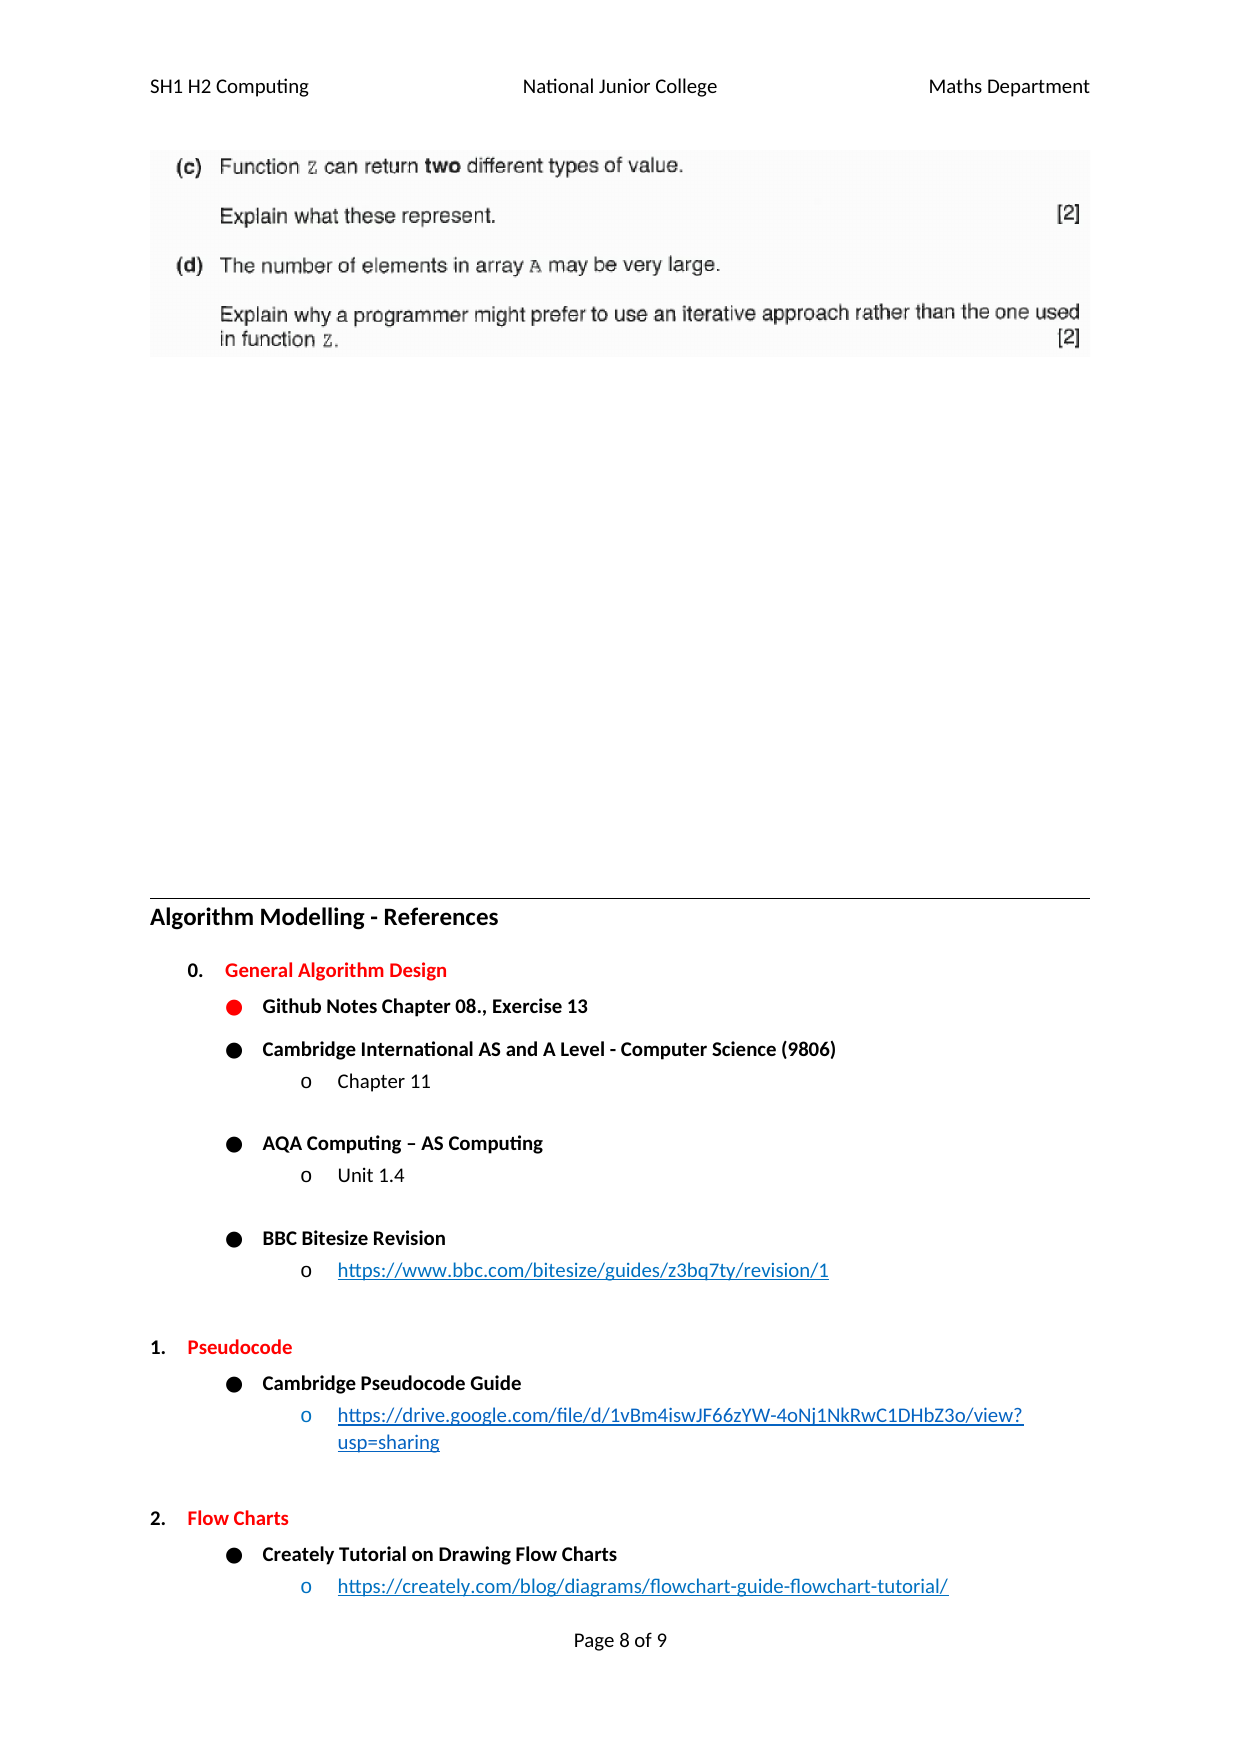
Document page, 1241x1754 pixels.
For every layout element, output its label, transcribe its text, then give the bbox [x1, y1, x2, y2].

list https://drive.google.com/file/d/1vBm4iswJF66zYW-4oNj1NkRwC1DHbZ3o/view?usp=sharing [300, 1403, 1090, 1454]
list General Algorithm Design [187, 957, 1090, 983]
text 1. Pseudocode [150, 1334, 1090, 1360]
list Github Notes Chapter 08., Exercise 13 [225, 983, 1090, 1025]
list Unit 1.4 [300, 1163, 1090, 1189]
list Cambridge International AS and A Level - Computer Science (9806) [225, 1025, 1090, 1068]
list https://www.bbc.com/bitesize/guides/z3bq7ty/revision/1 [300, 1257, 1090, 1284]
list Creately Tutorial on Drawing Flow Charts [225, 1531, 1090, 1573]
text 2. Flow Charts [150, 1505, 1090, 1531]
list Cambridge Pseudocode Guide [225, 1360, 1090, 1403]
list https://creately.com/blog/diagrams/flowchart-guide-flowchart-tutorial/ [300, 1573, 1090, 1600]
picture [150, 150, 1091, 357]
text Algorithm Modelling - References [150, 899, 1090, 932]
list AQA Computing – AS Computing [225, 1120, 1090, 1163]
list Chapter 11 [300, 1068, 1090, 1094]
list BBC Bitesize Revision [225, 1214, 1090, 1257]
